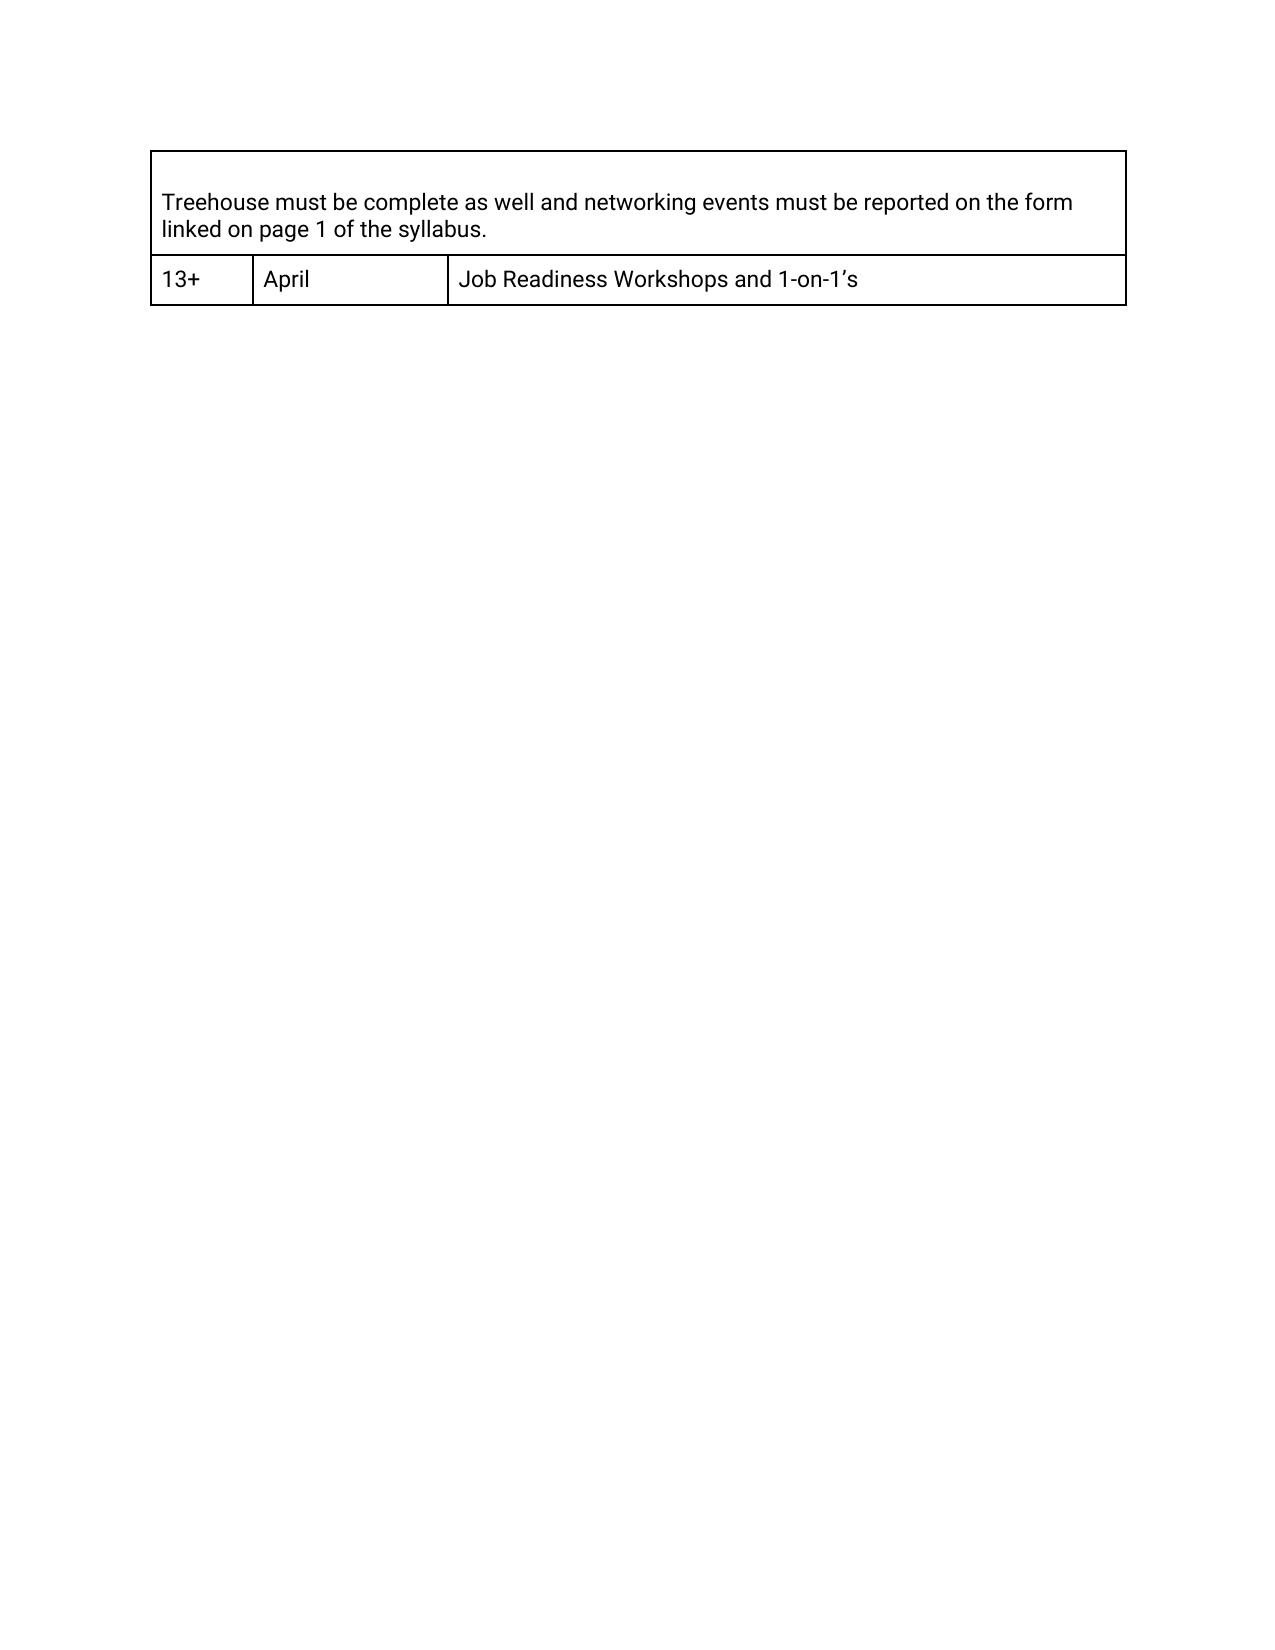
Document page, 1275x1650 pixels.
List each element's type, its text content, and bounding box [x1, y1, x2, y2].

table_cell 13+ [152, 256, 252, 303]
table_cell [152, 152, 1125, 253]
table_cell April [254, 256, 447, 303]
table_cell Job Readiness Workshops and 1-on-1’s [449, 256, 1125, 303]
